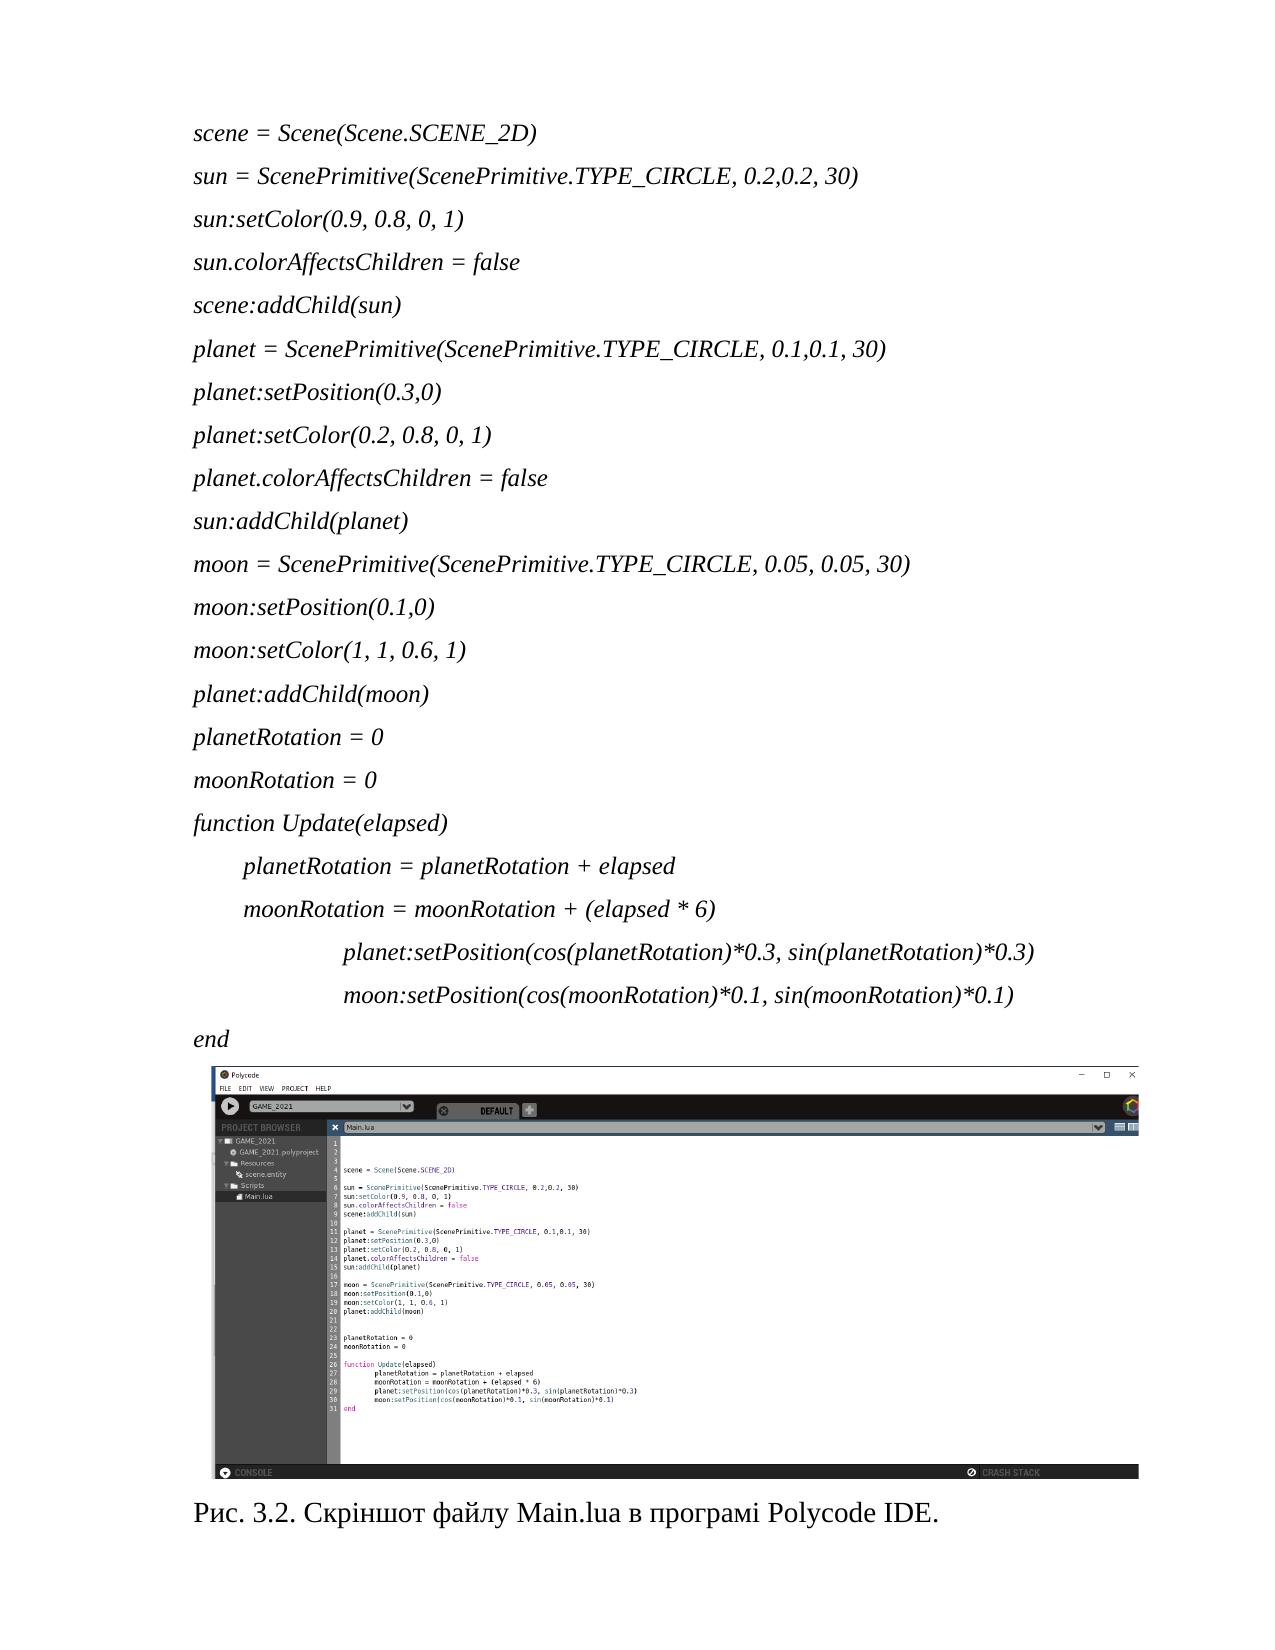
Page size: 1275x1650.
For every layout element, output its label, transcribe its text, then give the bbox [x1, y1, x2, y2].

text scene = Scene(Scene.SCENE_2D) [118, 118, 1157, 147]
text planet:addChild(moon) [118, 679, 1157, 707]
text planet:setColor(0.2, 0.8, 0, 1) [118, 420, 1157, 449]
text moon:setColor(1, 1, 0.6, 1) [118, 636, 1157, 664]
text moon = ScenePrimitive(ScenePrimitive.TYPE_CIRCLE, 0.05, 0.05, 30) [118, 549, 1157, 578]
text planetRotation = planetRotation + elapsed [118, 851, 1157, 880]
text moonRotation = moonRotation + (elapsed * 6) [118, 894, 1157, 923]
text Рис. 3.2. Скріншот файлу Main.lua в програмі Polycode IDE. [118, 1495, 1157, 1529]
text planetRotation = 0 [118, 722, 1157, 751]
text end [118, 1024, 1157, 1052]
text moon:setPosition(0.1,0) [118, 592, 1157, 621]
text sun.colorAffectsChildren = false [118, 247, 1157, 276]
text sun = ScenePrimitive(ScenePrimitive.TYPE_CIRCLE, 0.2,0.2, 30) [118, 161, 1157, 190]
picture [211, 1066, 1139, 1479]
text scene:addChild(sun) [118, 291, 1157, 319]
text planet:setPosition(cos(planetRotation)*0.3, sin(planetRotation)*0.3) [118, 937, 1157, 966]
text planet = ScenePrimitive(ScenePrimitive.TYPE_CIRCLE, 0.1,0.1, 30) [118, 334, 1157, 362]
text sun:setColor(0.9, 0.8, 0, 1) [118, 204, 1157, 233]
text moon:setPosition(cos(moonRotation)*0.1, sin(moonRotation)*0.1) [118, 981, 1157, 1009]
text function Update(elapsed) [118, 808, 1157, 837]
text planet:setPosition(0.3,0) [118, 377, 1157, 406]
text planet.colorAffectsChildren = false [118, 463, 1157, 492]
text moonRotation = 0 [118, 765, 1157, 794]
text sun:addChild(planet) [118, 506, 1157, 535]
